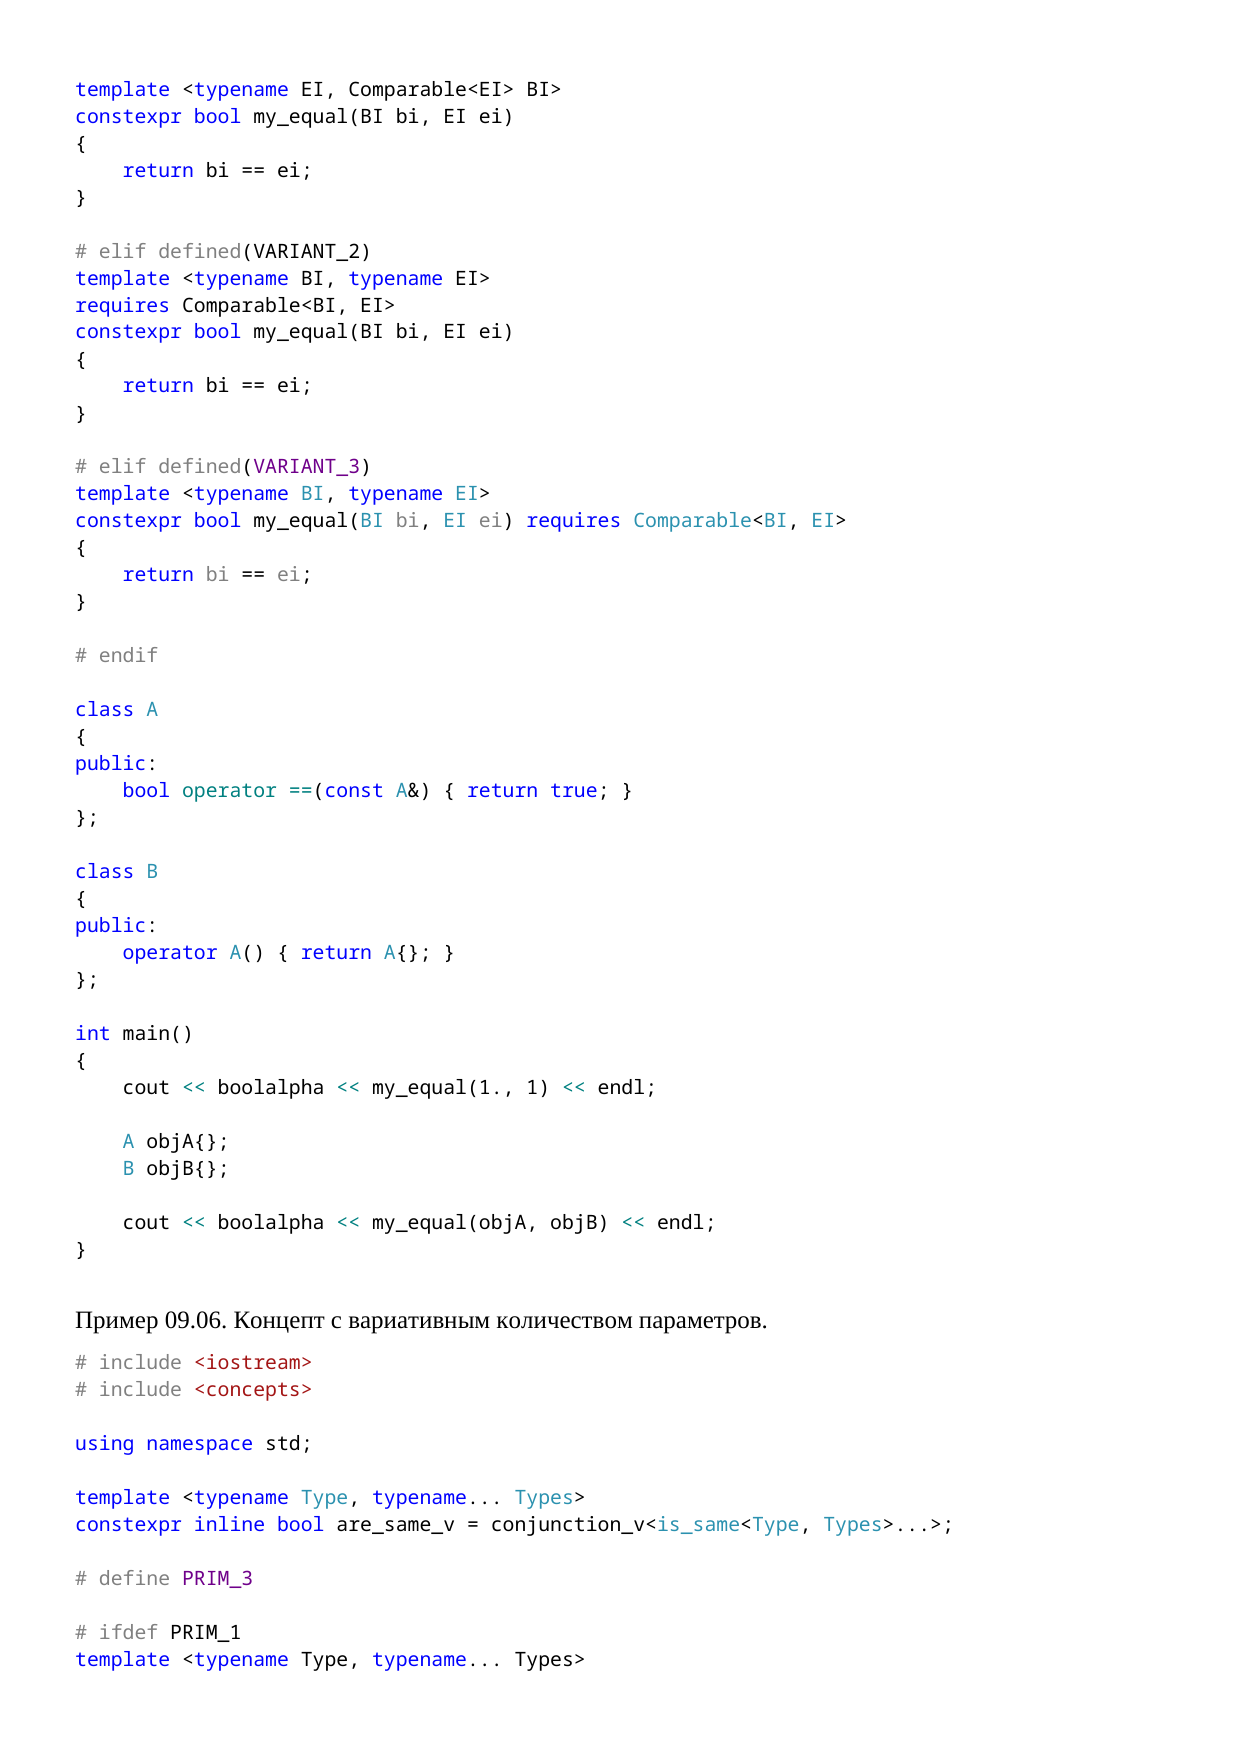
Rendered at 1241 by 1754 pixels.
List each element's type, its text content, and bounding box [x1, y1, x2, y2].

text template <typename EI, Comparable<EI> BI> [75, 75, 1165, 102]
text template <typename BI, typename EI> [75, 264, 1165, 291]
text # ifdef PRIM_1 [75, 1618, 1165, 1645]
text }; [75, 803, 1165, 830]
text { [75, 722, 1165, 749]
text requires Comparable<BI, EI> [75, 291, 1165, 318]
text return bi == ei; [75, 561, 1165, 588]
text cout << boolalpha << my_equal(objA, objB) << endl; [75, 1208, 1165, 1235]
text public: [75, 911, 1165, 938]
text }; [75, 965, 1165, 992]
list Пример 09.06. Концепт с вариативным количеством параметров. [75, 1305, 1165, 1334]
text { [75, 1046, 1165, 1073]
text int main() [75, 1019, 1165, 1046]
text { [75, 884, 1165, 911]
text template <typename Type, typename... Types> [75, 1645, 1165, 1672]
text # include <iostream> [75, 1348, 1165, 1375]
text { [75, 129, 1165, 156]
text constexpr inline bool are_same_v = conjunction_v<is_same<Type, Types>...>; [75, 1510, 1165, 1537]
text { [75, 534, 1165, 561]
text # elif defined(VARIANT_2) [75, 237, 1165, 264]
text cout << boolalpha << my_equal(1., 1) << endl; [75, 1073, 1165, 1100]
text } [75, 399, 1165, 426]
text # include <concepts> [75, 1375, 1165, 1402]
text } [75, 588, 1165, 614]
text template <typename BI, typename EI> [75, 480, 1165, 507]
text { [75, 345, 1165, 372]
text public: [75, 749, 1165, 776]
text A objA{}; [75, 1127, 1165, 1154]
text bool operator ==(const A&) { return true; } [75, 776, 1165, 803]
text operator A() { return A{}; } [75, 938, 1165, 965]
text template <typename Type, typename... Types> [75, 1483, 1165, 1510]
text } [75, 183, 1165, 210]
text using namespace std; [75, 1429, 1165, 1456]
text B objB{}; [75, 1154, 1165, 1181]
text # define PRIM_3 [75, 1564, 1165, 1591]
text constexpr bool my_equal(BI bi, EI ei) [75, 102, 1165, 129]
text constexpr bool my_equal(BI bi, EI ei) requires Comparable<BI, EI> [75, 507, 1165, 534]
text return bi == ei; [75, 372, 1165, 399]
text # endif [75, 642, 1165, 668]
text class B [75, 857, 1165, 884]
text constexpr bool my_equal(BI bi, EI ei) [75, 318, 1165, 345]
text } [75, 1235, 1165, 1262]
text class A [75, 696, 1165, 722]
text # elif defined(VARIANT_3) [75, 453, 1165, 480]
text return bi == ei; [75, 156, 1165, 183]
